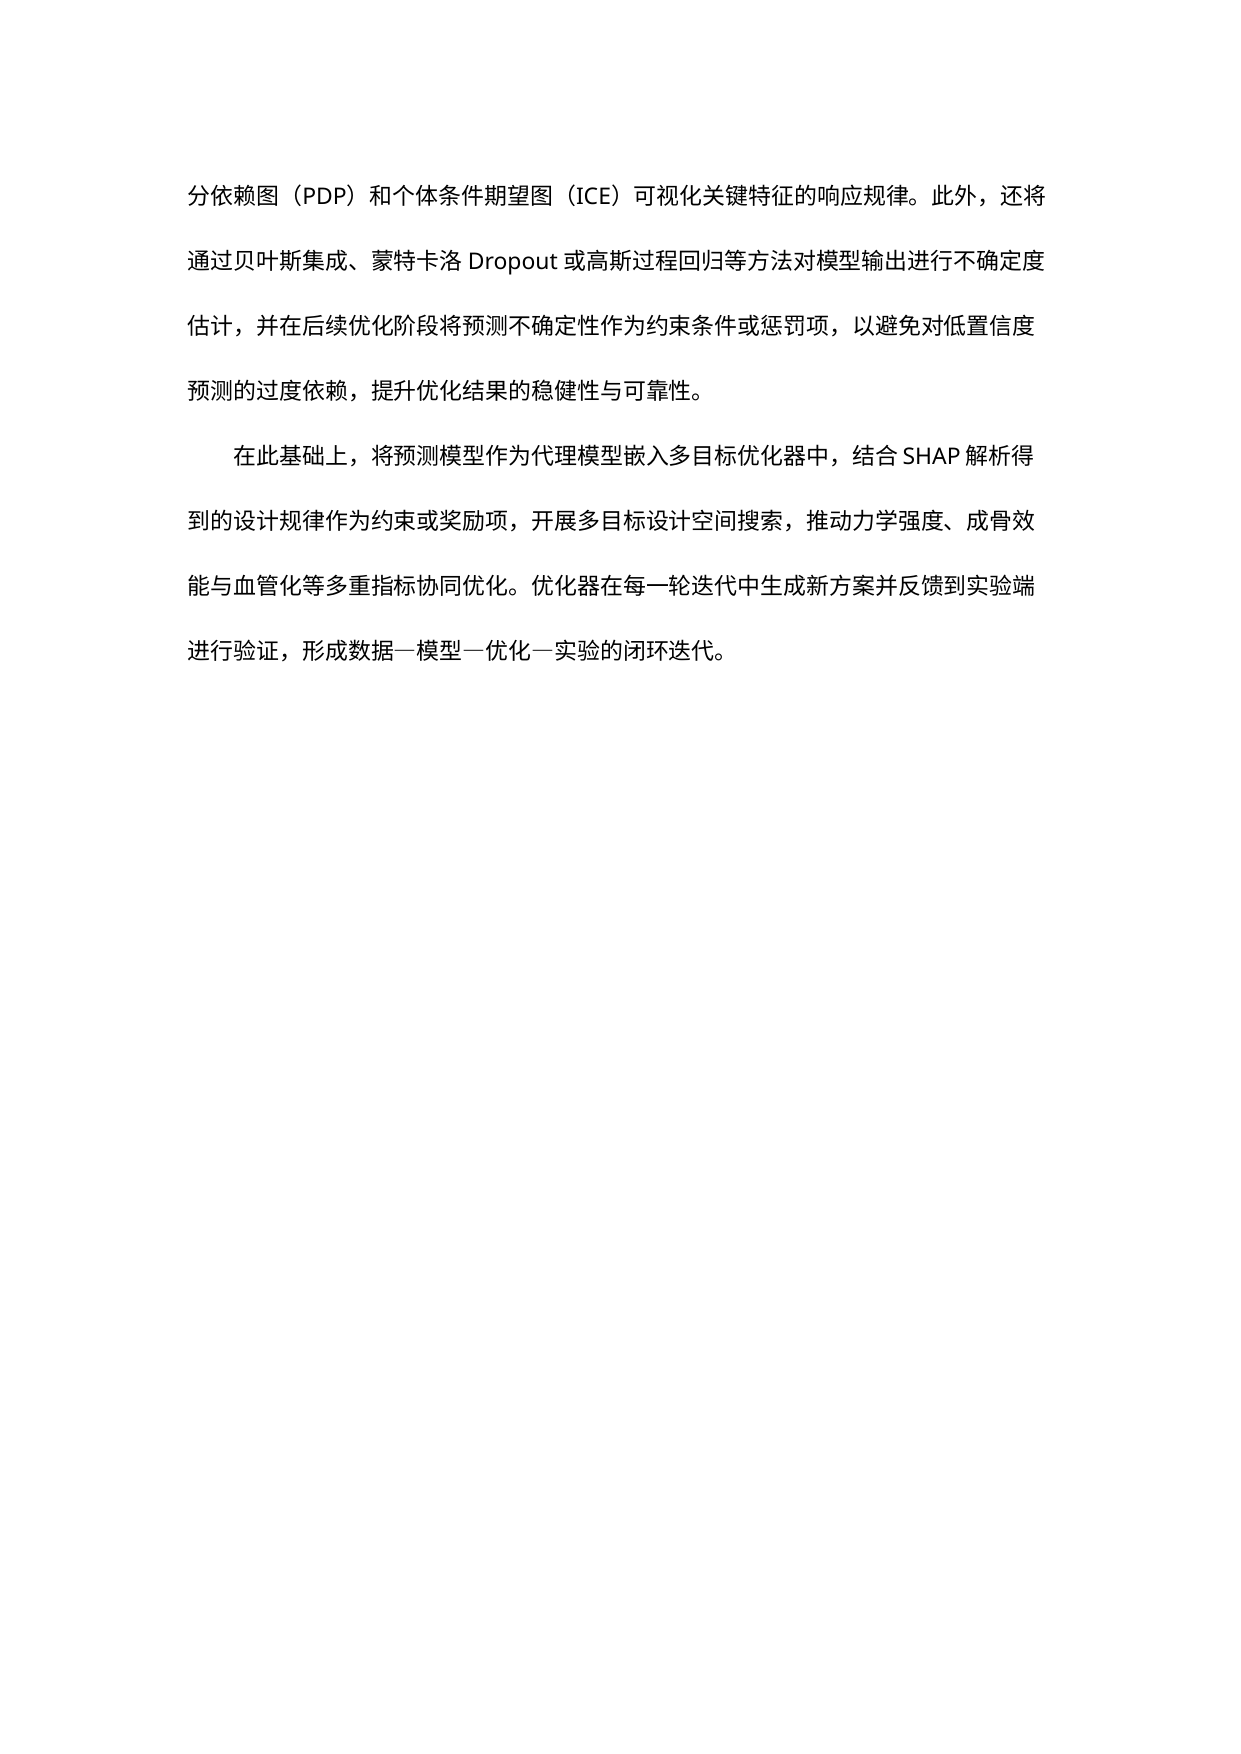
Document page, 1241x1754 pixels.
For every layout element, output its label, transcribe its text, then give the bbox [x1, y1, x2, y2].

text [187, 162, 1053, 422]
text 在此基础上，将预测模型作为代理模型嵌入多目标优化器中，结合SHAP解析得到的设计规律作为约束或奖励项，开展多目标设计空间搜索，推动力学强度、成骨效能与血管化等多重指标协同优化。优化器在每一轮迭代中生成新方案并反馈到实验端进行验证，形成数据—模型—优化—实验的闭环迭代。 [187, 422, 1053, 682]
